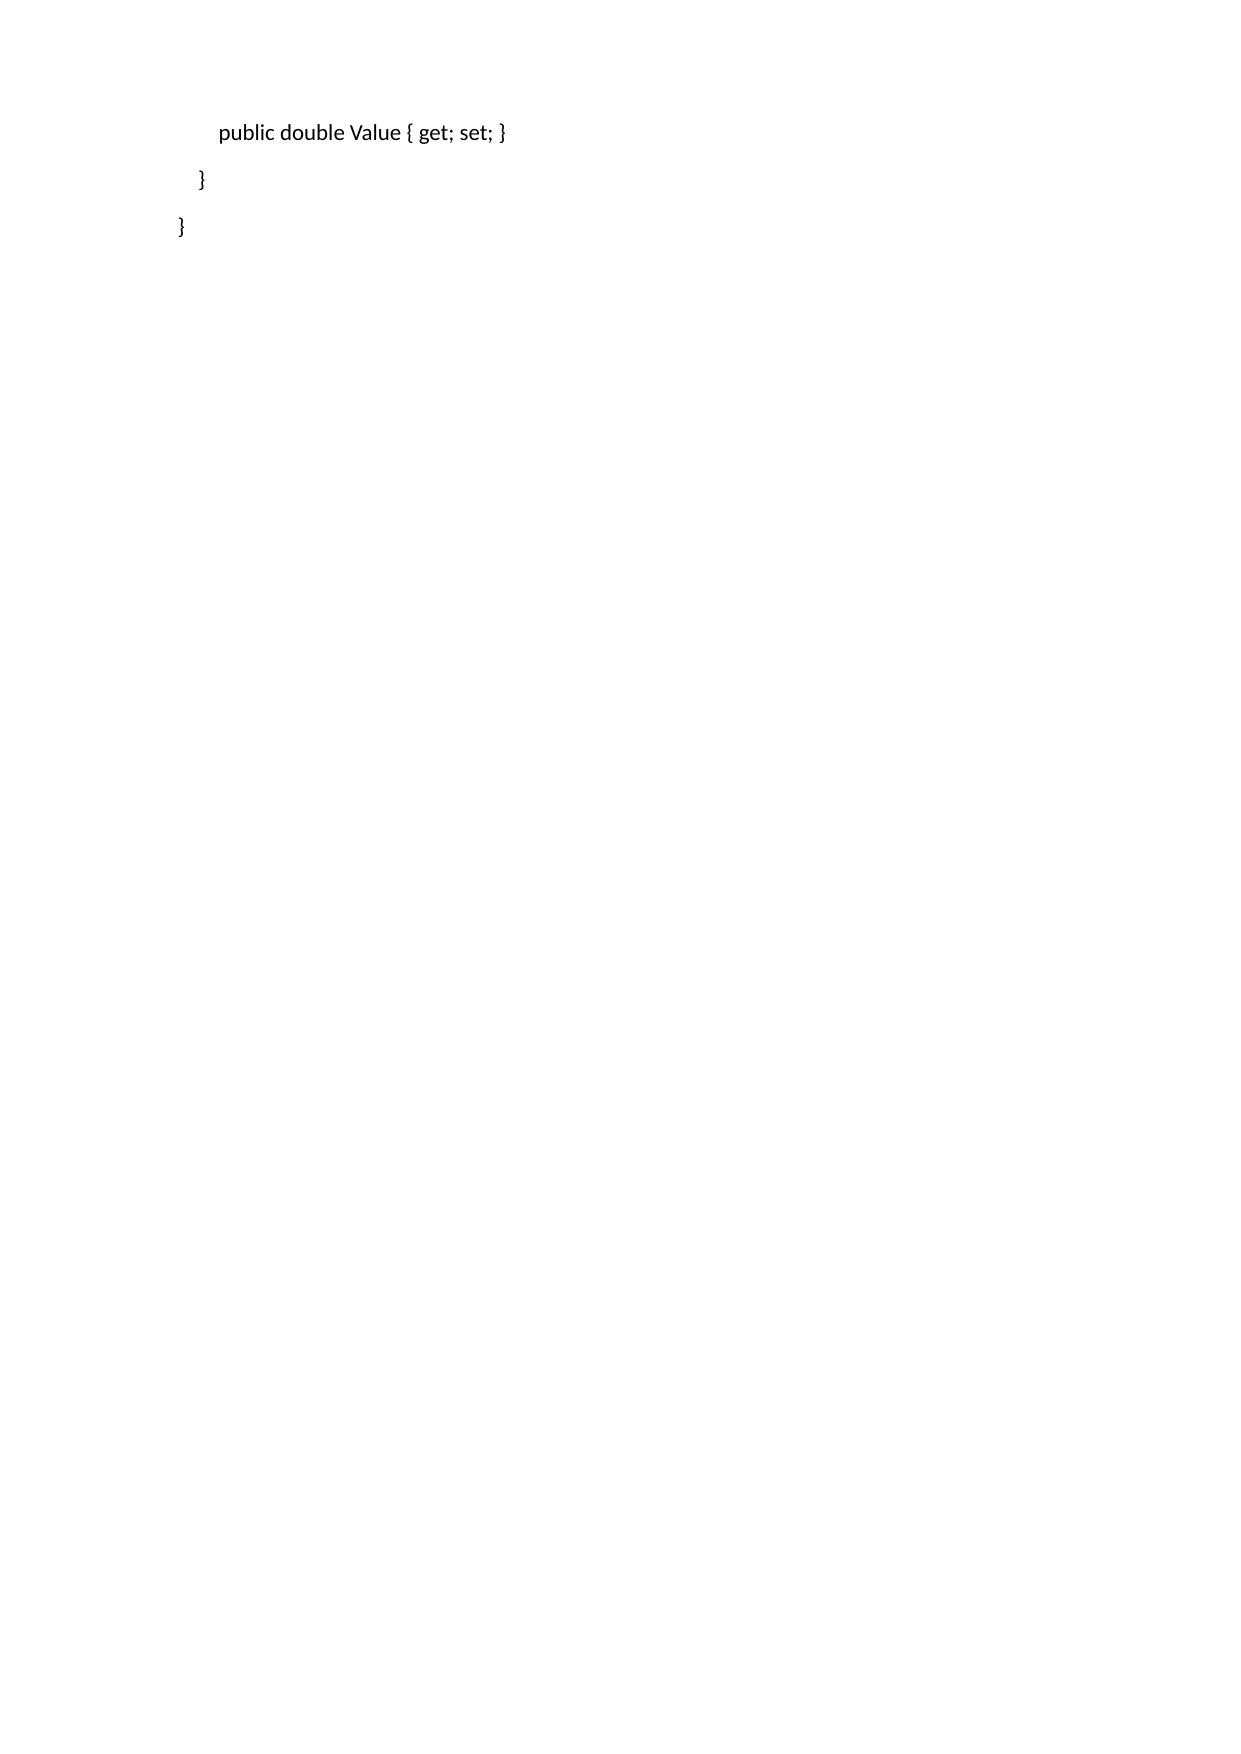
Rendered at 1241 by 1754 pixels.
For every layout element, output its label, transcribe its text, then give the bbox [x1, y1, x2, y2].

text } [177, 165, 1152, 193]
text public double Value { get; set; } [177, 118, 1152, 146]
text } [177, 212, 1152, 240]
